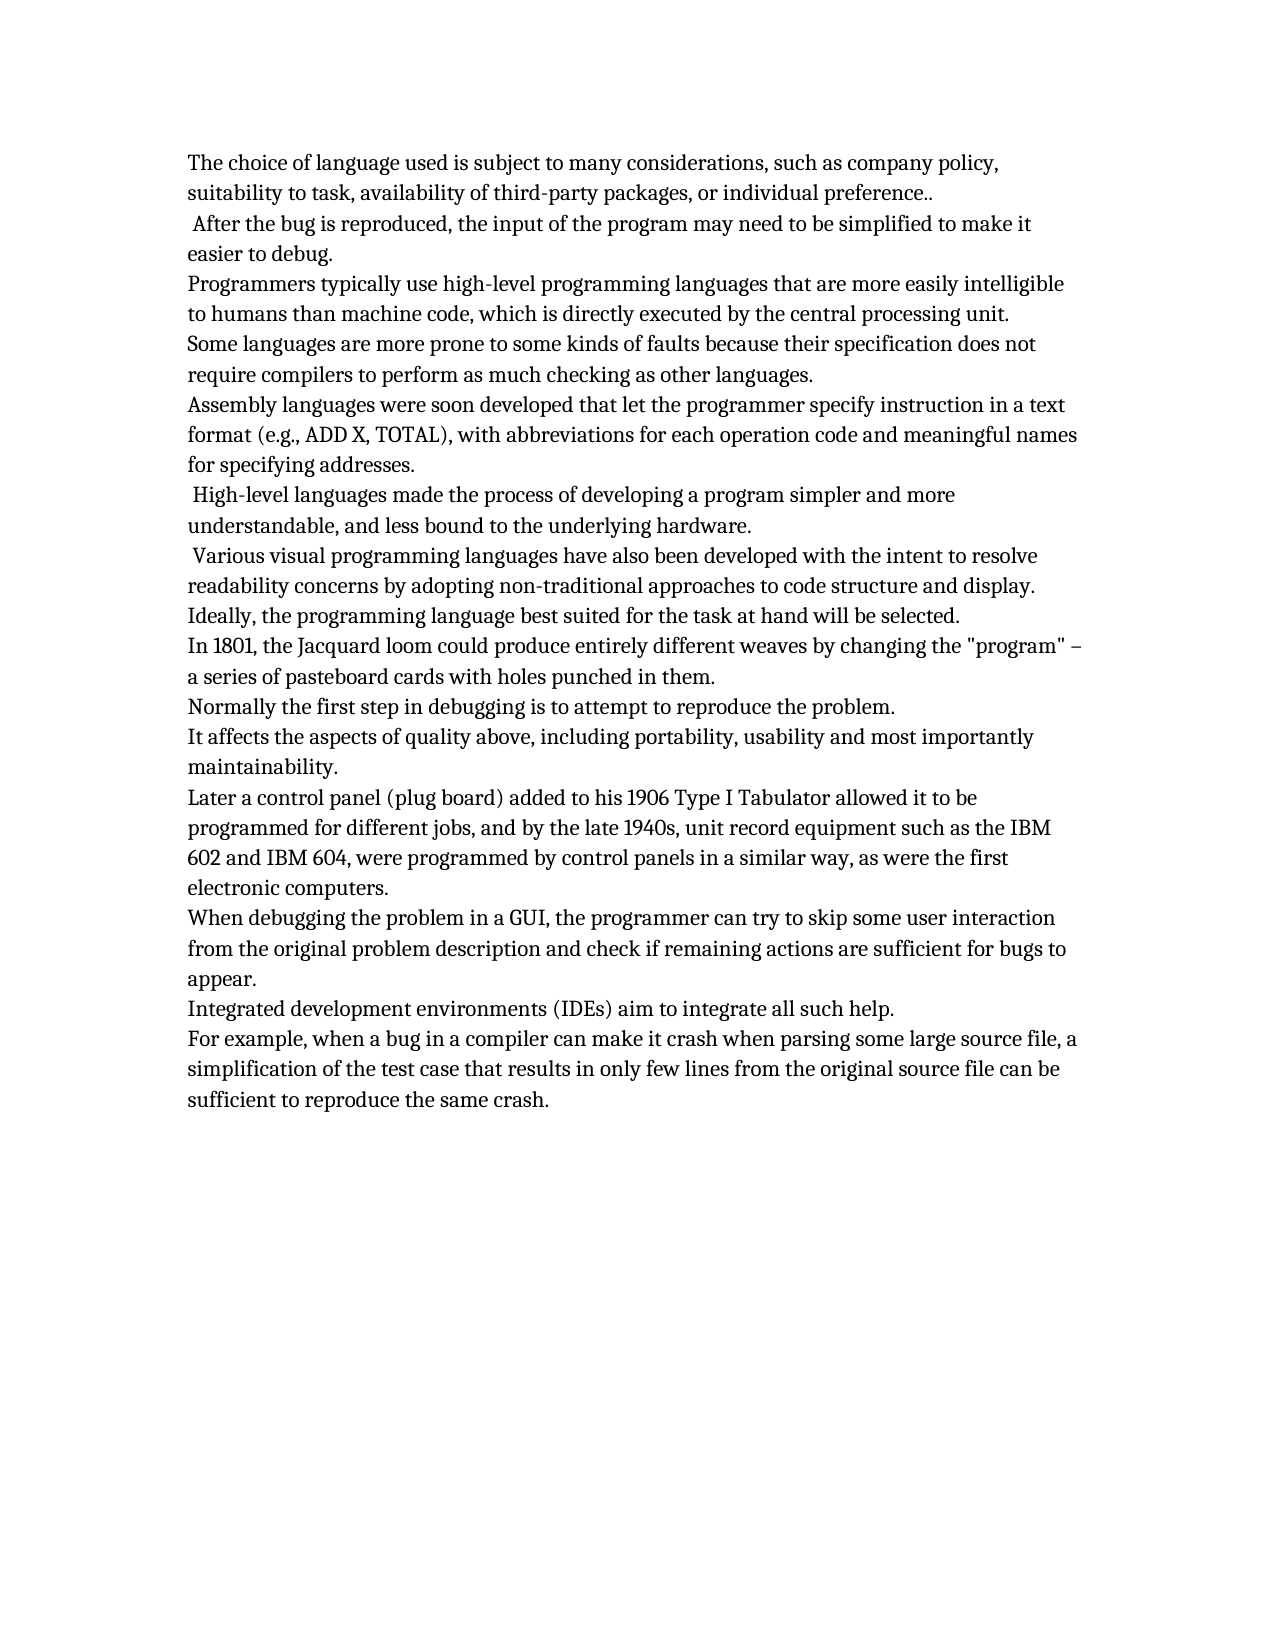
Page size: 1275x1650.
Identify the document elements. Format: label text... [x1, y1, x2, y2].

text The choice of language used is subject to many considerations, such as company policy, suitability to task, availability of third-party packages, or individual preference.. After the bug is reproduced, the input of the program may need to be simplified to make it easier to debug. Programmers typically use high-level programming languages that are more easily intelligible to humans than machine code, which is directly executed by the central processing unit. Some languages are more prone to some kinds of faults because their specification does not require compilers to perform as much checking as other languages. Assembly languages were soon developed that let the programmer specify instruction in a text format (e.g., ADD X, TOTAL), with abbreviations for each operation code and meaningful names for specifying addresses. High-level languages made the process of developing a program simpler and more understandable, and less bound to the underlying hardware. Various visual programming languages have also been developed with the intent to resolve readability concerns by adopting non-traditional approaches to code structure and display. Ideally, the programming language best suited for the task at hand will be selected. In 1801, the Jacquard loom could produce entirely different weaves by changing the "program" – a series of pasteboard cards with holes punched in them. Normally the first step in debugging is to attempt to reproduce the problem. It affects the aspects of quality above, including portability, usability and most importantly maintainability. Later a control panel (plug board) added to his 1906 Type I Tabulator allowed it to be programmed for different jobs, and by the late 1940s, unit record equipment such as the IBM 602 and IBM 604, were programmed by control panels in a similar way, as were the first electronic computers. When debugging the problem in a GUI, the programmer can try to skip some user interaction from the original problem description and check if remaining actions are sufficient for bugs to appear. Integrated development environments (IDEs) aim to integrate all such help. For example, when a bug in a compiler can make it crash when parsing some large source file, a simplification of the test case that results in only few lines from the original source file can be sufficient to reproduce the same crash. [187, 150, 1087, 1113]
